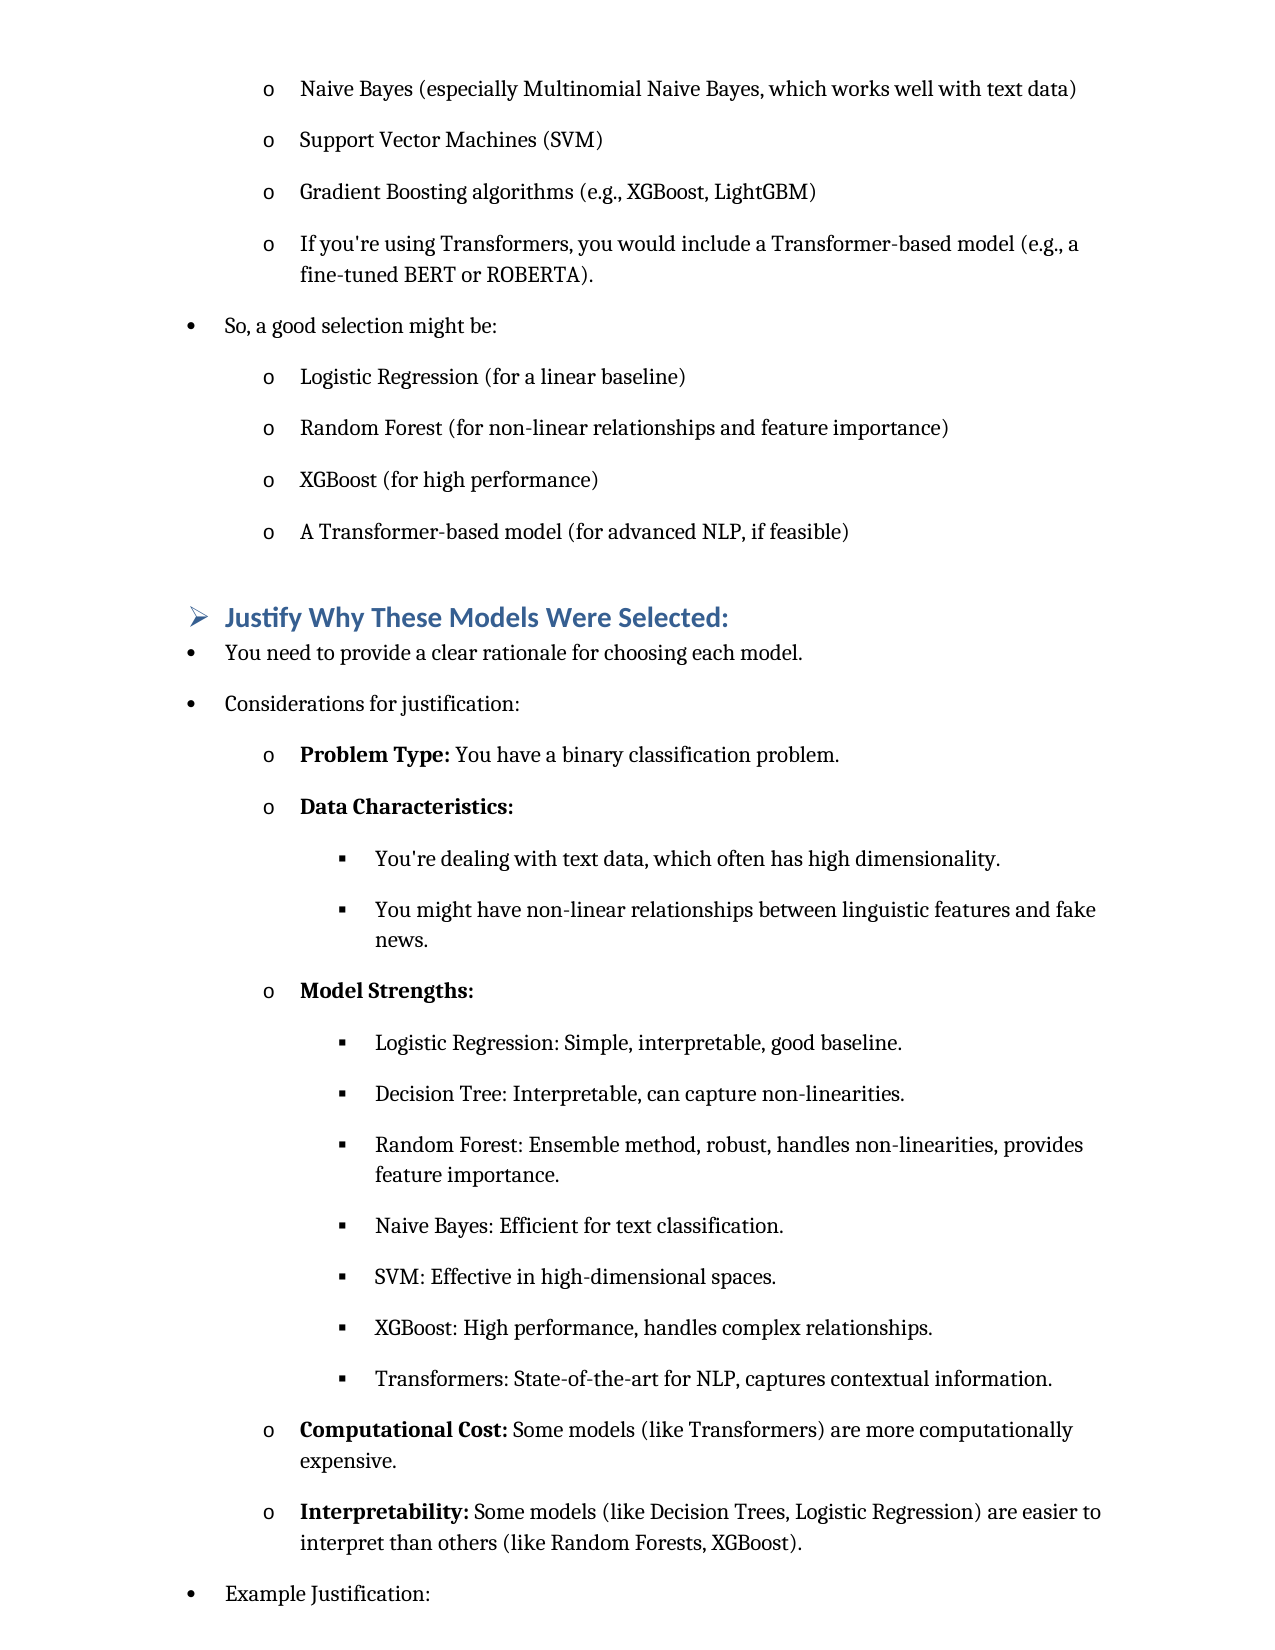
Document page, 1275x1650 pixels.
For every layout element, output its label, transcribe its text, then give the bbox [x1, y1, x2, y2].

list Example Justification: [187, 1581, 1125, 1607]
list Model Strengths: [262, 978, 1125, 1005]
list Naive Bayes (especially Multinomial Naive Bayes, which works well with text data) [262, 76, 1125, 102]
list A Transformer-based model (for advanced NLP, if feasible) [262, 518, 1125, 545]
list Gradient Boosting algorithms (e.g., XGBoost, LightGBM) [262, 179, 1125, 206]
list So, a good selection might be: [187, 312, 1125, 339]
list Support Vector Machines (SVM) [262, 127, 1125, 154]
list Problem Type: You have a binary classification problem. [262, 742, 1125, 769]
list If you're using Transformers, you would include a Transformer-based model (e.g., a fine-tuned BERT or ROBERTA). [262, 231, 1125, 288]
list SVM: Effective in high-dimensional spaces. [337, 1264, 1125, 1290]
list Decision Tree: Interpretable, can capture non-linearities. [337, 1081, 1125, 1107]
list XGBoost: High performance, handles complex relationships. [337, 1315, 1125, 1341]
list Logistic Regression (for a linear baseline) [262, 363, 1125, 390]
list You're dealing with text data, which often has high dimensionality. [337, 846, 1125, 872]
list XGBoost (for high performance) [262, 467, 1125, 494]
list Random Forest (for non-linear relationships and feature importance) [262, 415, 1125, 442]
list Interpretability: Some models (like Decision Trees, Logistic Regression) are easier to interpret than others (like Random Forests, XGBoost). [262, 1499, 1125, 1556]
subtitle Justify Why These Models Were Selected: [187, 599, 1125, 635]
list Random Forest: Ensemble method, robust, handles non-linearities, provides feature importance. [337, 1132, 1125, 1188]
list Computational Cost: Some models (like Transformers) are more computationally expensive. [262, 1417, 1125, 1474]
list Considerations for justification: [187, 691, 1125, 718]
list You might have non-linear relationships between linguistic features and fake news. [337, 897, 1125, 953]
list You need to provide a clear rationale for choosing each model. [187, 640, 1125, 667]
list Transformers: State-of-the-art for NLP, captures contextual information. [337, 1366, 1125, 1392]
list Data Characteristics: [262, 794, 1125, 821]
list Naive Bayes: Efficient for text classification. [337, 1213, 1125, 1239]
list Logistic Regression: Simple, interpretable, good baseline. [337, 1029, 1125, 1056]
